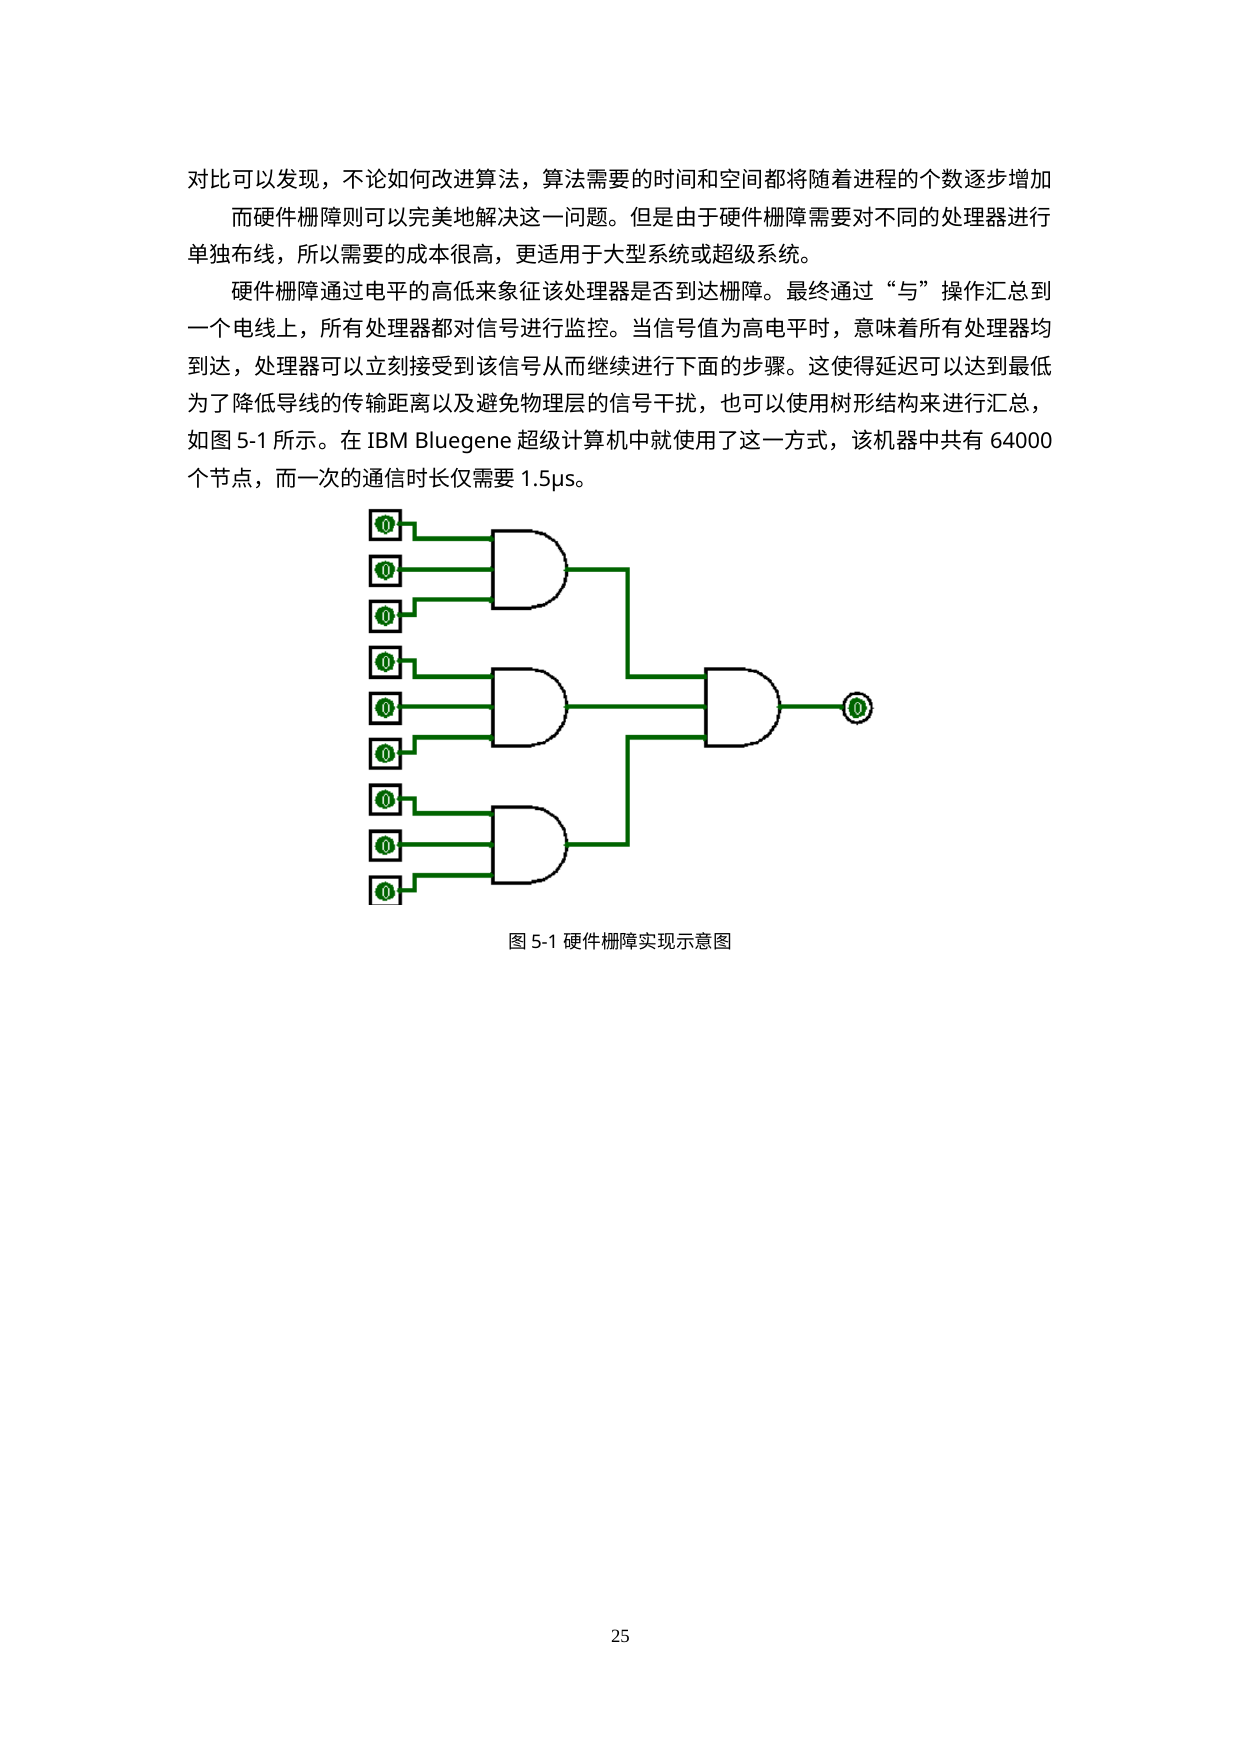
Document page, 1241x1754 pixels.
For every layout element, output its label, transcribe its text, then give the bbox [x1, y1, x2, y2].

text 图5-1 硬件栅障实现示意图 [187, 924, 1053, 957]
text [187, 162, 1053, 269]
picture [310, 497, 930, 905]
text 硬件栅障通过电平的高低来象征该处理器是否到达栅障。最终通过“与”操作汇总到一个电线上，所有处理器都对信号进行监控。当信号值为高电平时，意味着所有处理器均到达，处理器可以立刻接受到该信号从而继续进行下面的步骤。这使得延迟可以达到最低。为了降低导线的传输距离以及避免物理层的信号干扰，也可以使用树形结构来进行汇总，如图5-1所示。在IBM Bluegene超级计算机中就使用了这一方式，该机器中共有64000个节点，而一次的通信时长仅需要1.5μs。 [187, 274, 1053, 493]
